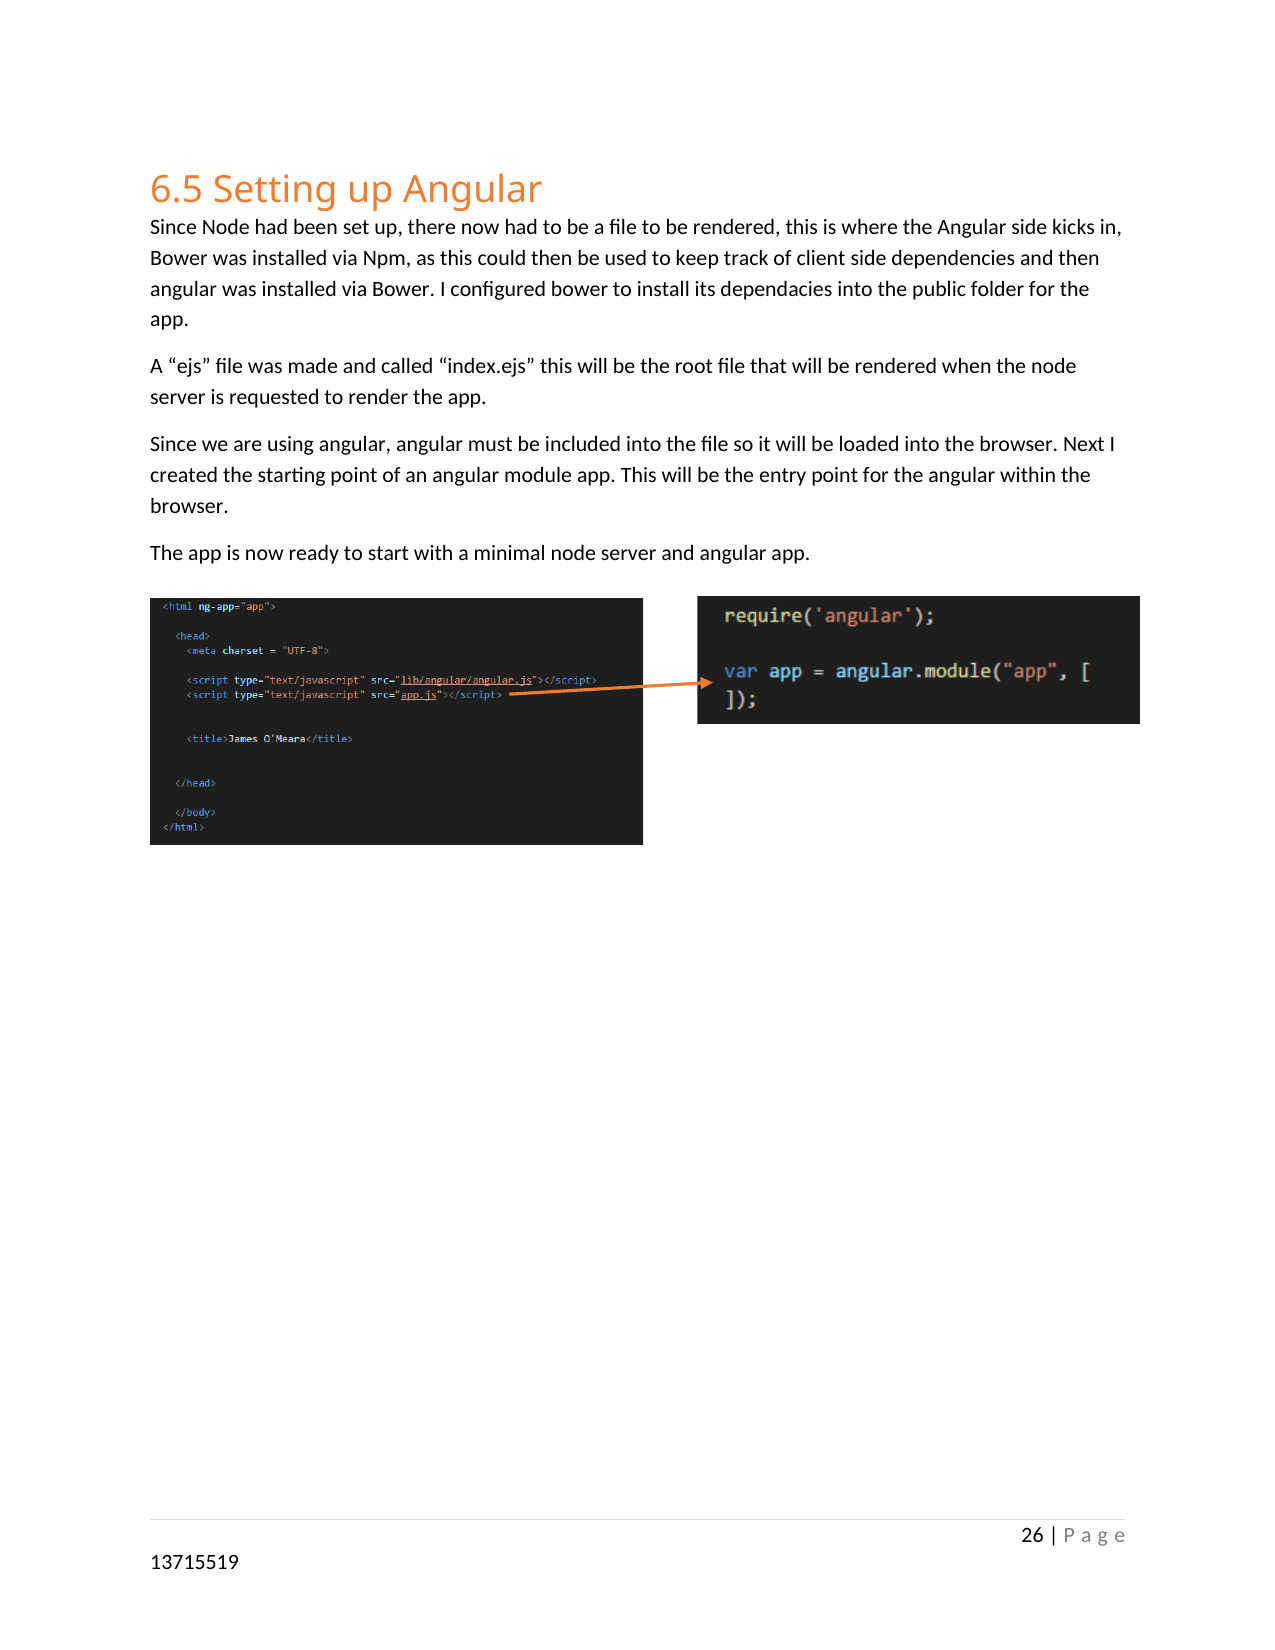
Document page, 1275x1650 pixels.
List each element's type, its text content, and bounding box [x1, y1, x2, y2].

text Since Node had been set up, there now had to be a file to be rendered, this is where the Angular side kicks in, Bower was installed via Npm, as this could then be used to keep track of client side dependencies and then angular was installed via Bower. I configured bower to install its dependacies into the public folder for the app. [150, 213, 1125, 332]
text The app is now ready to start with a minimal node server and angular app. [150, 539, 1125, 566]
picture [150, 598, 643, 845]
text Since we are using angular, angular must be included into the file so it will be loaded into the browser. Next I created the starting point of an angular module app. This will be the entry point for the angular within the browser. [150, 431, 1125, 518]
subtitle 6.5 Setting up Angular [150, 162, 1125, 213]
picture [697, 596, 1140, 724]
text A “ejs” file was made and called “index.ejs” this will be the root file that will be rendered when the node server is requested to render the app. [150, 353, 1125, 410]
